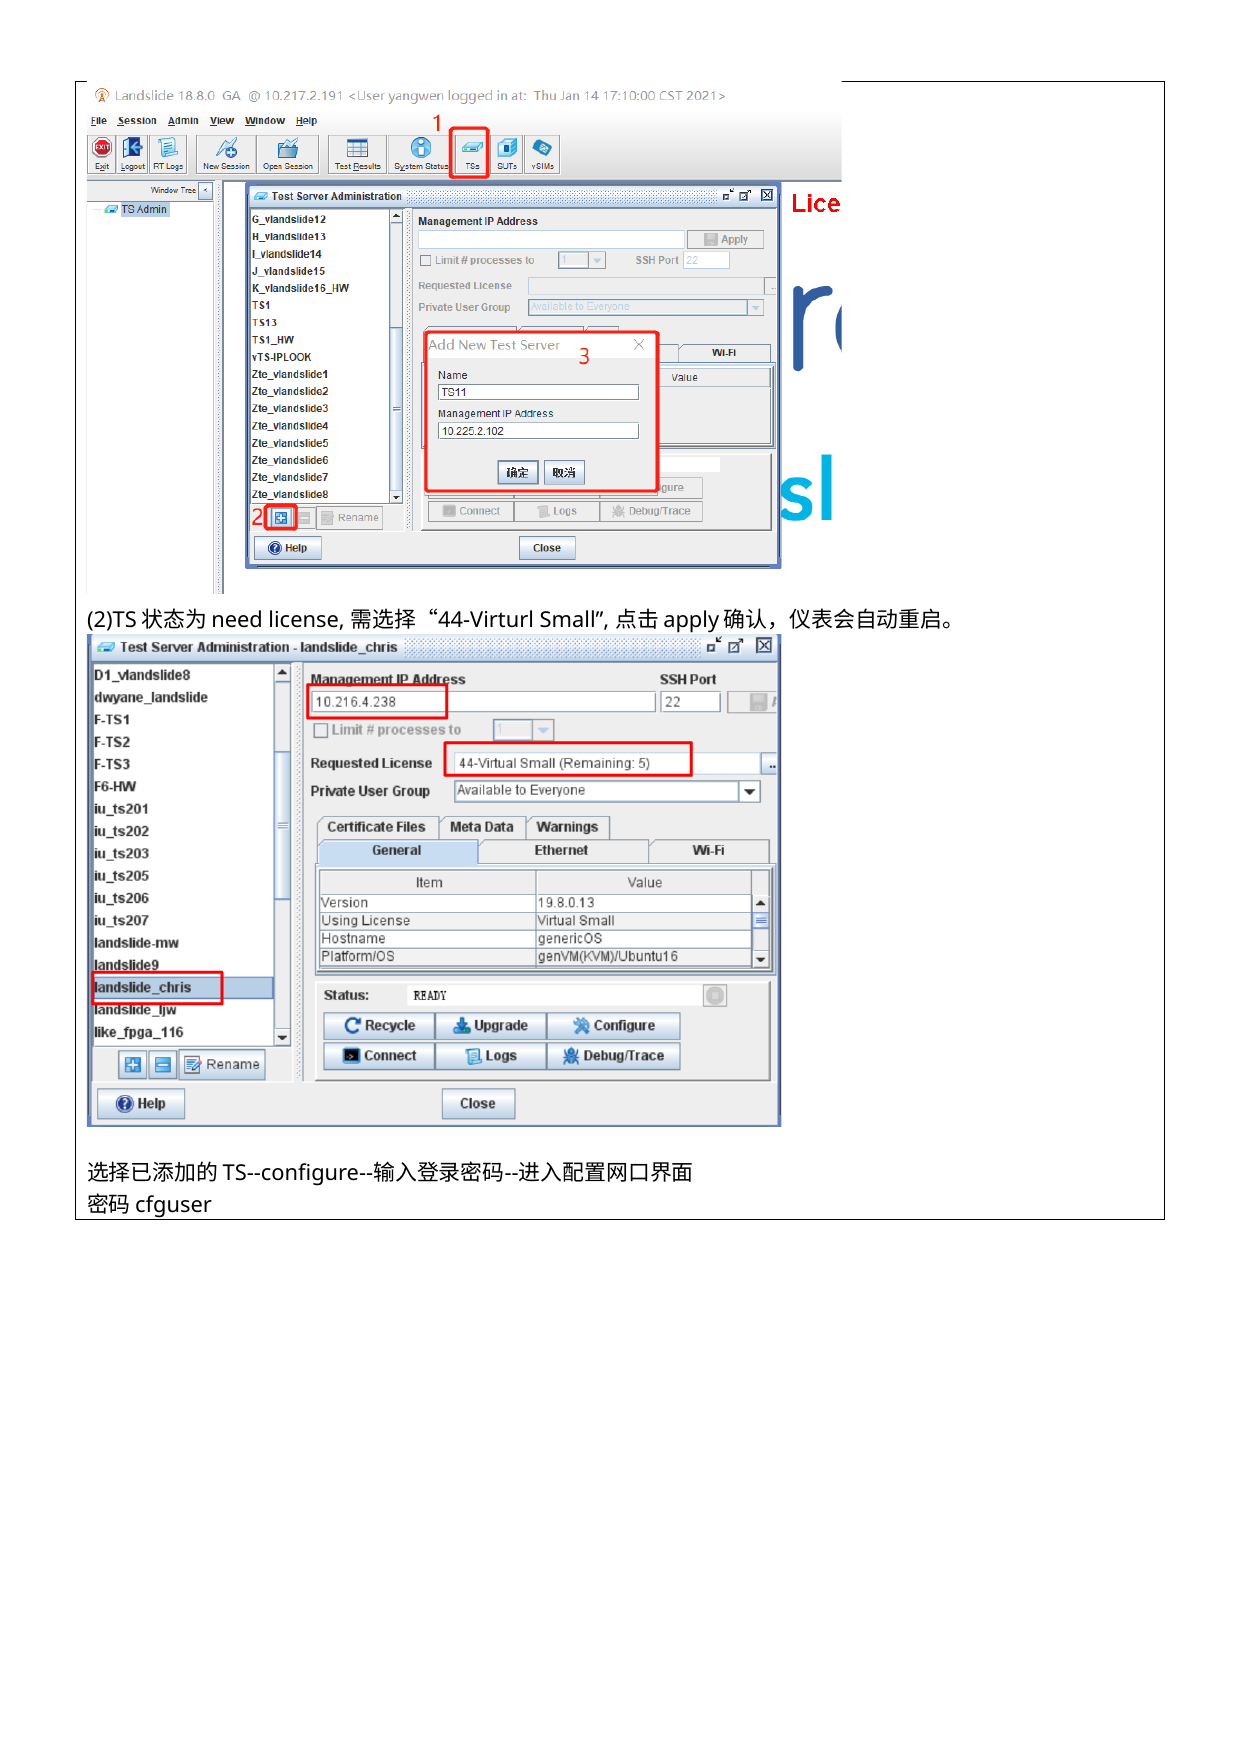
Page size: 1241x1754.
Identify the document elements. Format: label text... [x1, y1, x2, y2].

table_header (1)选择TSs--添加新的TS--填写TS名称和IP地址--确定 此IP地址为第三部创建的landslide test server虚机管理口地址 (2)TS状态为need license, 需选择“44-Virturl Small”, 点击apply确认，仪表会自动重启。 选择已添加的TS--configure--输入登录密码--进入配置网口界面 密码cfguser 在Ethernet DPDK-1选项里配置网口ETH1/2的IP地址和其他信息，点击apply。 【注意】若未出现如下配置网口界面，需先绑定PCI设备，然后重启Test server。 可参考下图示例： [76, 82, 1164, 1219]
picture [86, 81, 842, 594]
picture [86, 634, 782, 1127]
